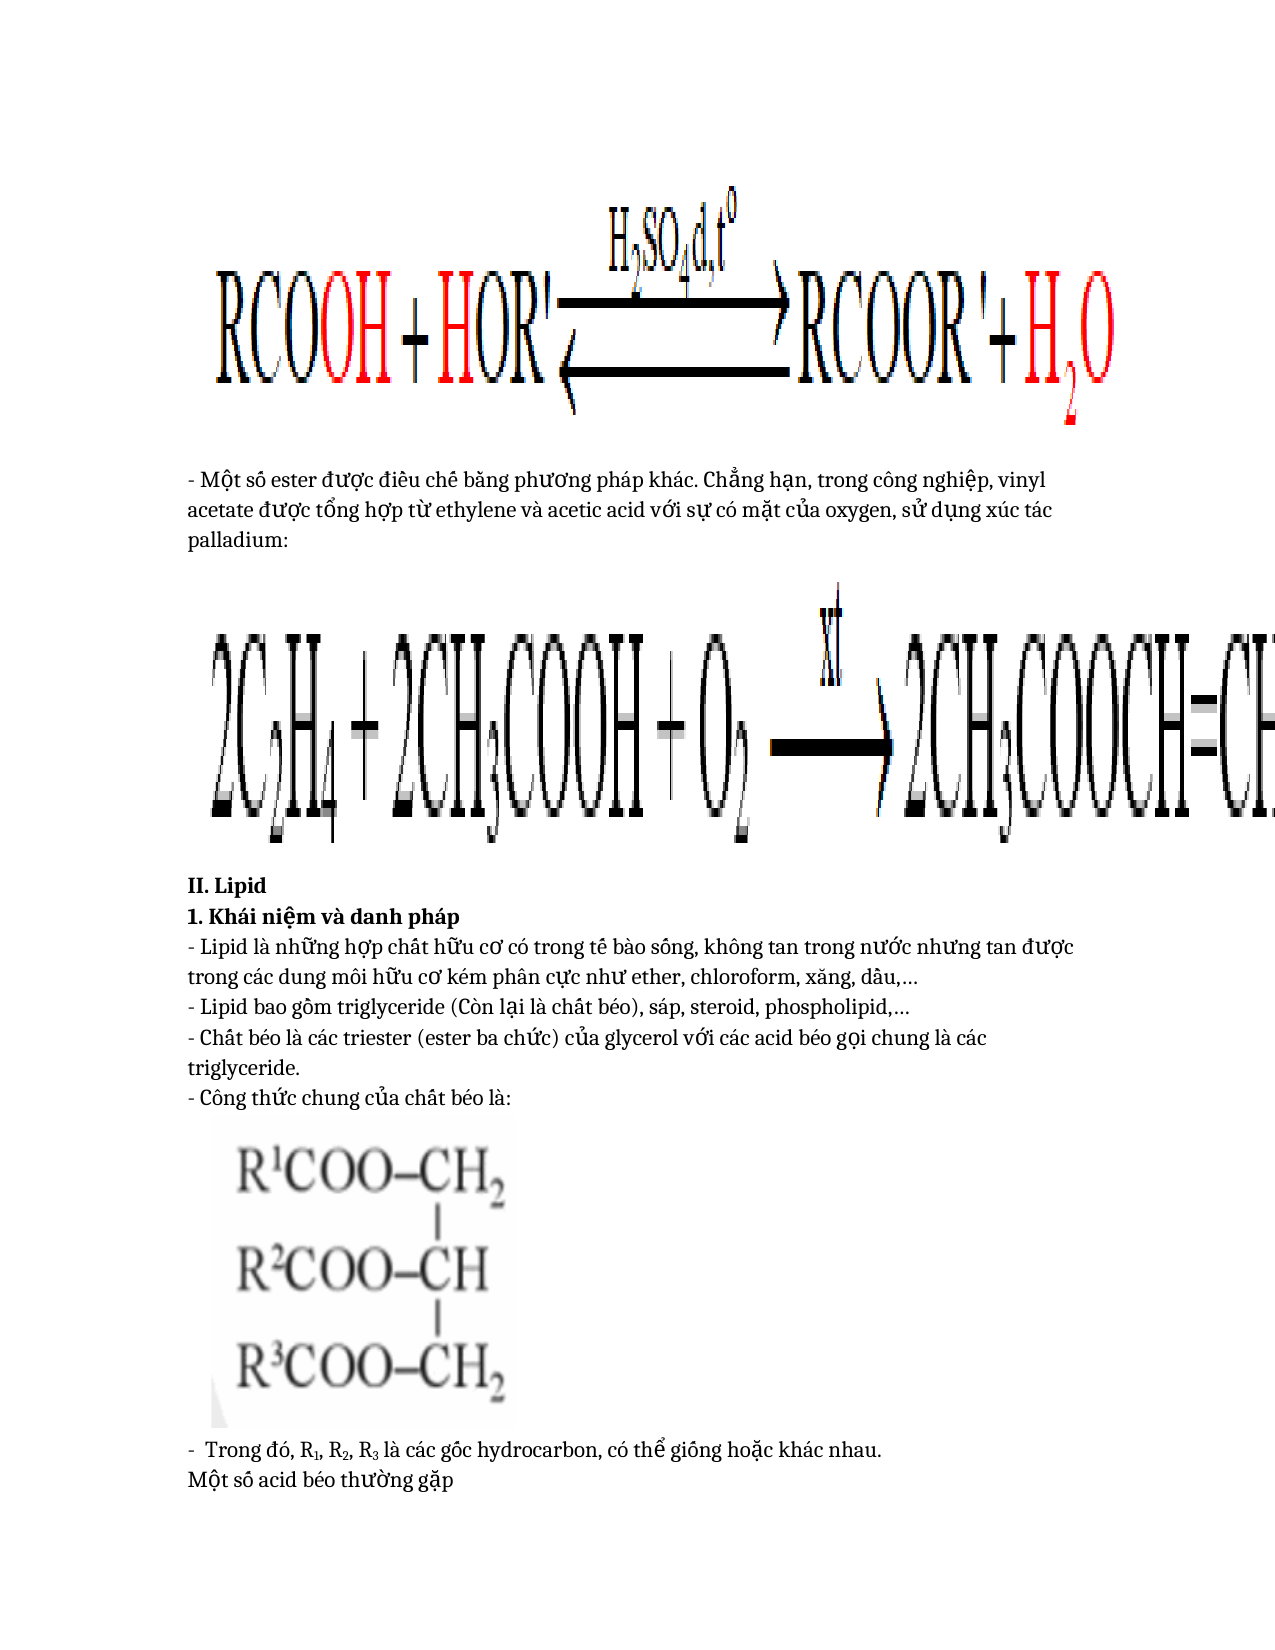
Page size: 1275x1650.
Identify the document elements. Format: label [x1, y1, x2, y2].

picture [206, 150, 1127, 463]
text [187, 150, 1087, 1494]
picture [206, 557, 1275, 870]
picture [211, 1115, 517, 1428]
